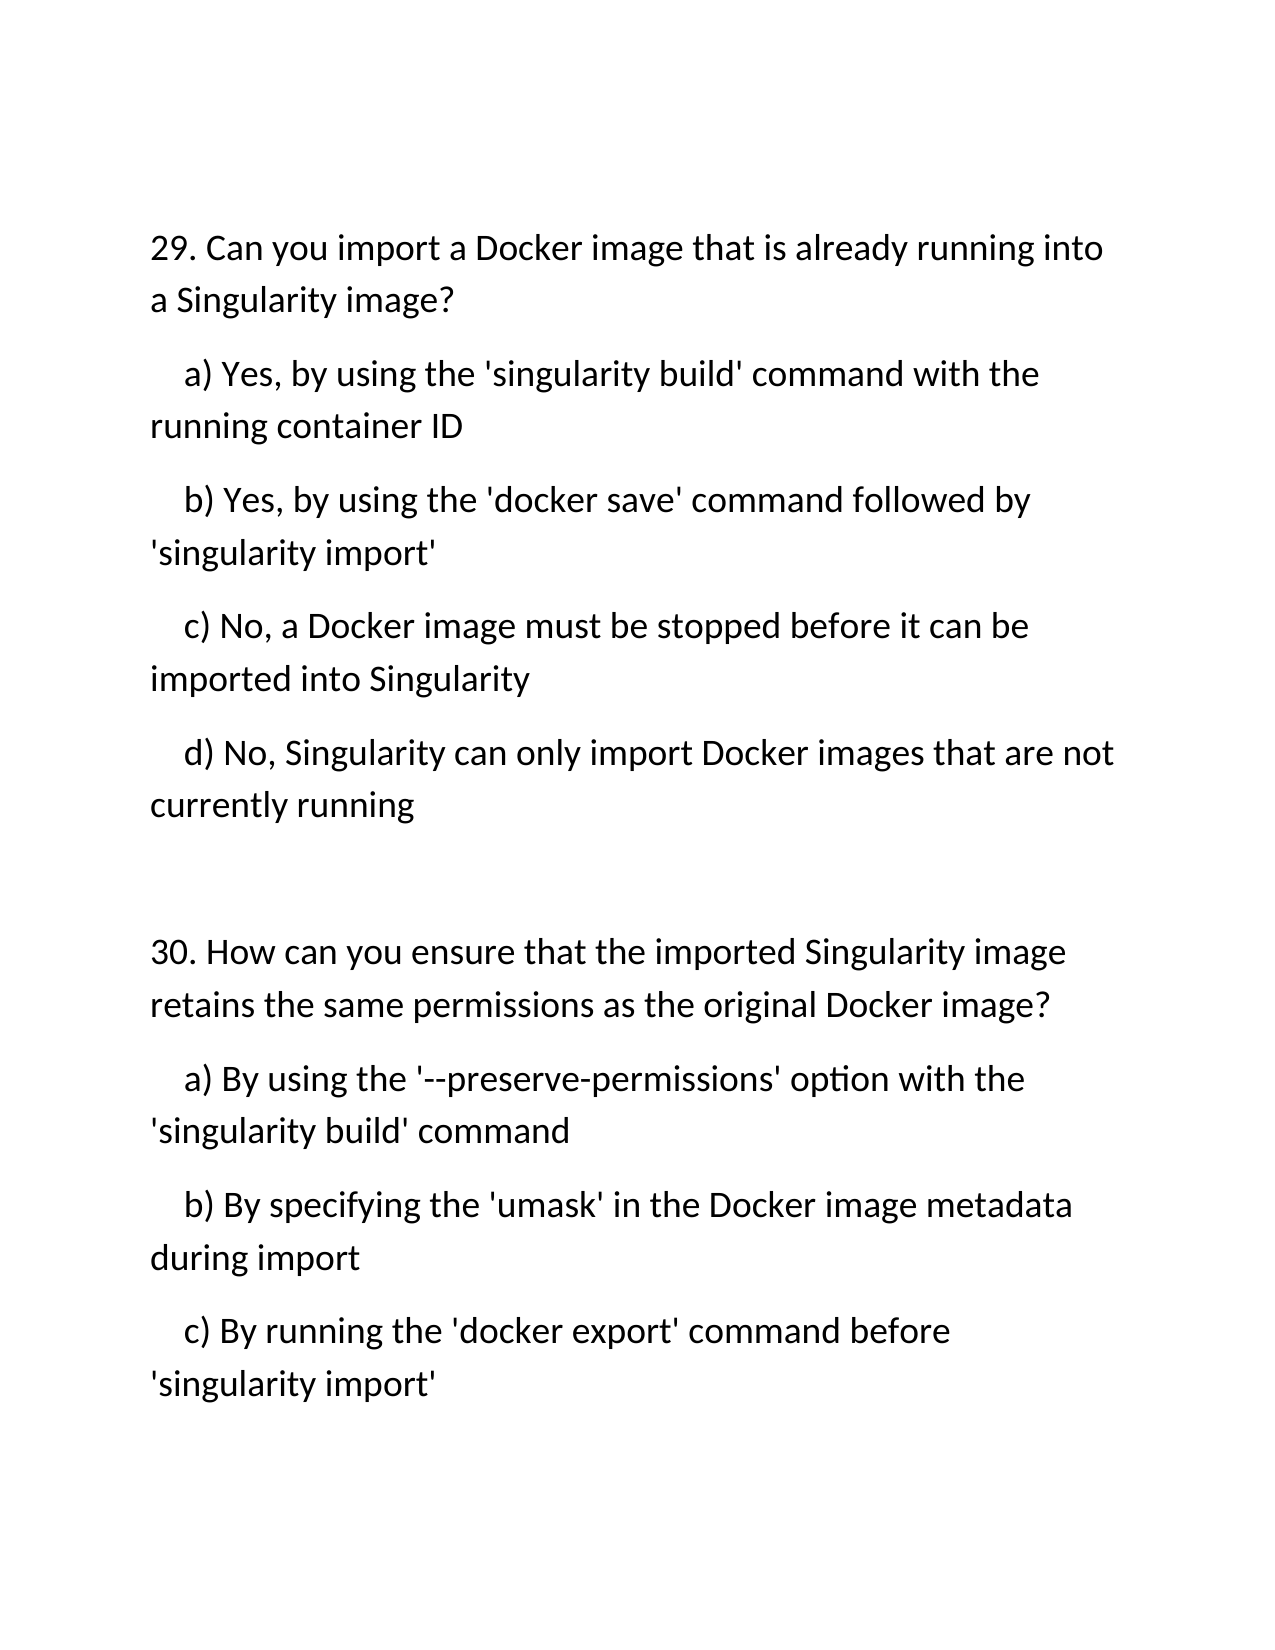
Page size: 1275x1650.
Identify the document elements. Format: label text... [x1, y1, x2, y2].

text b) Yes, by using the 'docker save' command followed by 'singularity import' [150, 476, 1125, 574]
text b) By specifying the 'umask' in the Docker image metadata during import [150, 1181, 1125, 1279]
text 30. How can you ensure that the imported Singularity image retains the same permissions as the original Docker image? [150, 928, 1125, 1027]
text a) Yes, by using the 'singularity build' command with the running container ID [150, 350, 1125, 448]
text c) No, a Docker image must be stopped before it can be imported into Singularity [150, 602, 1125, 701]
text d) No, Singularity can only import Docker images that are not currently running [150, 728, 1125, 827]
text a) By using the '--preserve-permissions' option with the 'singularity build' command [150, 1054, 1125, 1153]
text 29. Can you import a Docker image that is already running into a Singularity image? [150, 223, 1125, 322]
text c) By running the 'docker export' command before 'singularity import' [150, 1307, 1125, 1406]
